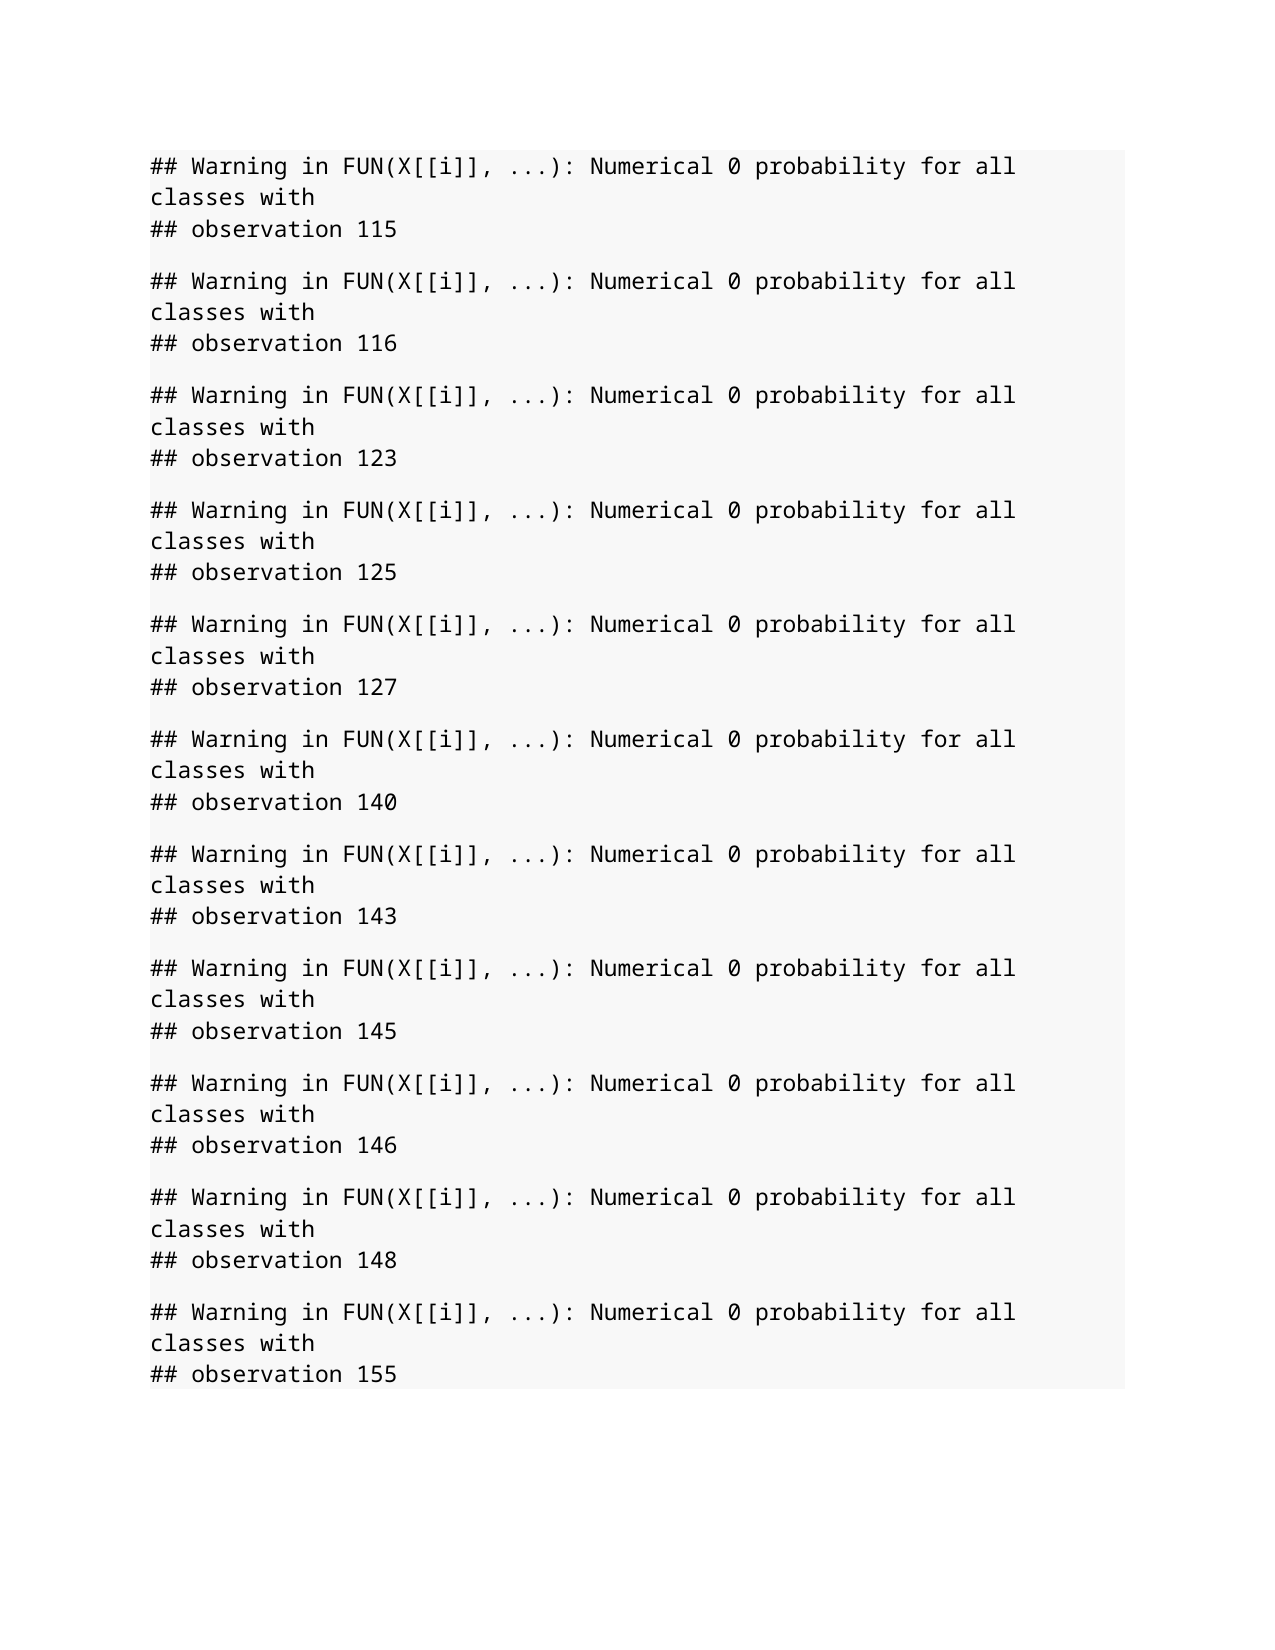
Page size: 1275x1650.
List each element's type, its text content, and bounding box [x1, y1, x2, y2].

text ## Warning in FUN(X[[i]], ...): Numerical 0 probability for all classes with ## observation 127 [150, 608, 1125, 702]
text ## Warning in FUN(X[[i]], ...): Numerical 0 probability for all classes with ## observation 143 [150, 837, 1125, 931]
text ## Warning in FUN(X[[i]], ...): Numerical 0 probability for all classes with ## observation 148 [150, 1181, 1125, 1275]
text ## Warning in FUN(X[[i]], ...): Numerical 0 probability for all classes with ## observation 145 [150, 952, 1125, 1046]
text ## Warning in FUN(X[[i]], ...): Numerical 0 probability for all classes with ## observation 116 [150, 264, 1125, 358]
text ## Warning in FUN(X[[i]], ...): Numerical 0 probability for all classes with ## observation 140 [150, 723, 1125, 817]
text ## Warning in FUN(X[[i]], ...): Numerical 0 probability for all classes with ## observation 125 [150, 494, 1125, 587]
text ## Warning in FUN(X[[i]], ...): Numerical 0 probability for all classes with ## observation 155 [150, 1296, 1125, 1389]
text ## Warning in FUN(X[[i]], ...): Numerical 0 probability for all classes with ## observation 123 [150, 379, 1125, 473]
text ## Warning in FUN(X[[i]], ...): Numerical 0 probability for all classes with ## observation 115 [150, 150, 1125, 244]
text ## Warning in FUN(X[[i]], ...): Numerical 0 probability for all classes with ## observation 146 [150, 1067, 1125, 1160]
